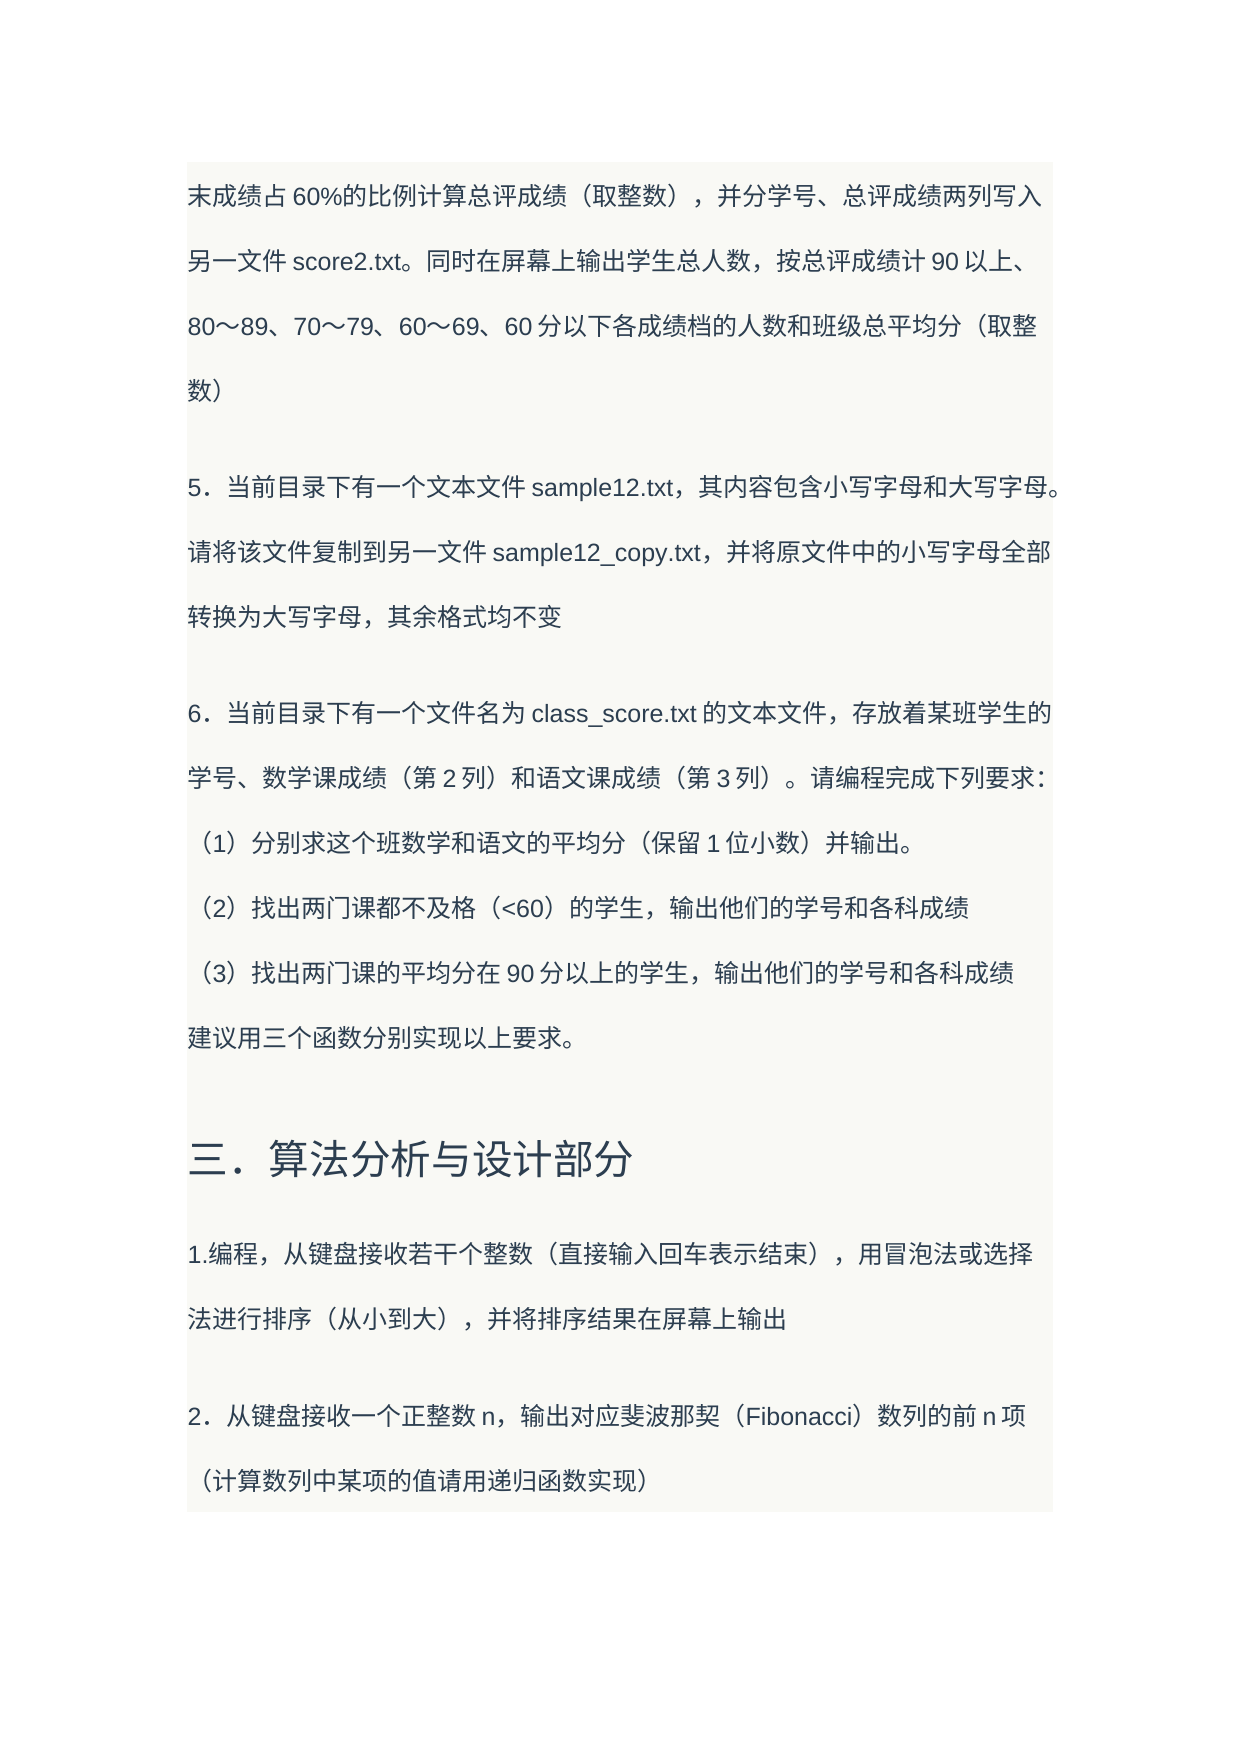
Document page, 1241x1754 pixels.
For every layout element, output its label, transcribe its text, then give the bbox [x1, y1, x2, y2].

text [187, 162, 1053, 422]
text 6．当前目录下有一个文件名为class_score.txt的文本文件，存放着某班学生的学号、数学课成绩（第2列）和语文课成绩（第3列）。请编程完成下列要求： （1）分别求这个班数学和语文的平均分（保留1位小数）并输出。 （2）找出两门课都不及格（<60）的学生，输出他们的学号和各科成绩 （3）找出两门课的平均分在90分以上的学生，输出他们的学号和各科成绩 建议用三个函数分别实现以上要求。 [187, 679, 1053, 1069]
text 5．当前目录下有一个文本文件sample12.txt，其内容包含小写字母和大写字母。请将该文件复制到另一文件sample12_copy.txt，并将原文件中的小写字母全部转换为大写字母，其余格式均不变 [187, 453, 1053, 648]
text 1.编程，从键盘接收若干个整数（直接输入回车表示结束），用冒泡法或选择法进行排序（从小到大），并将排序结果在屏幕上输出 [187, 1220, 1053, 1350]
subtitle 三．算法分析与设计部分 [187, 1124, 1053, 1189]
text 2．从键盘接收一个正整数n，输出对应斐波那契（Fibonacci）数列的前n项（计算数列中某项的值请用递归函数实现） [187, 1382, 1053, 1512]
